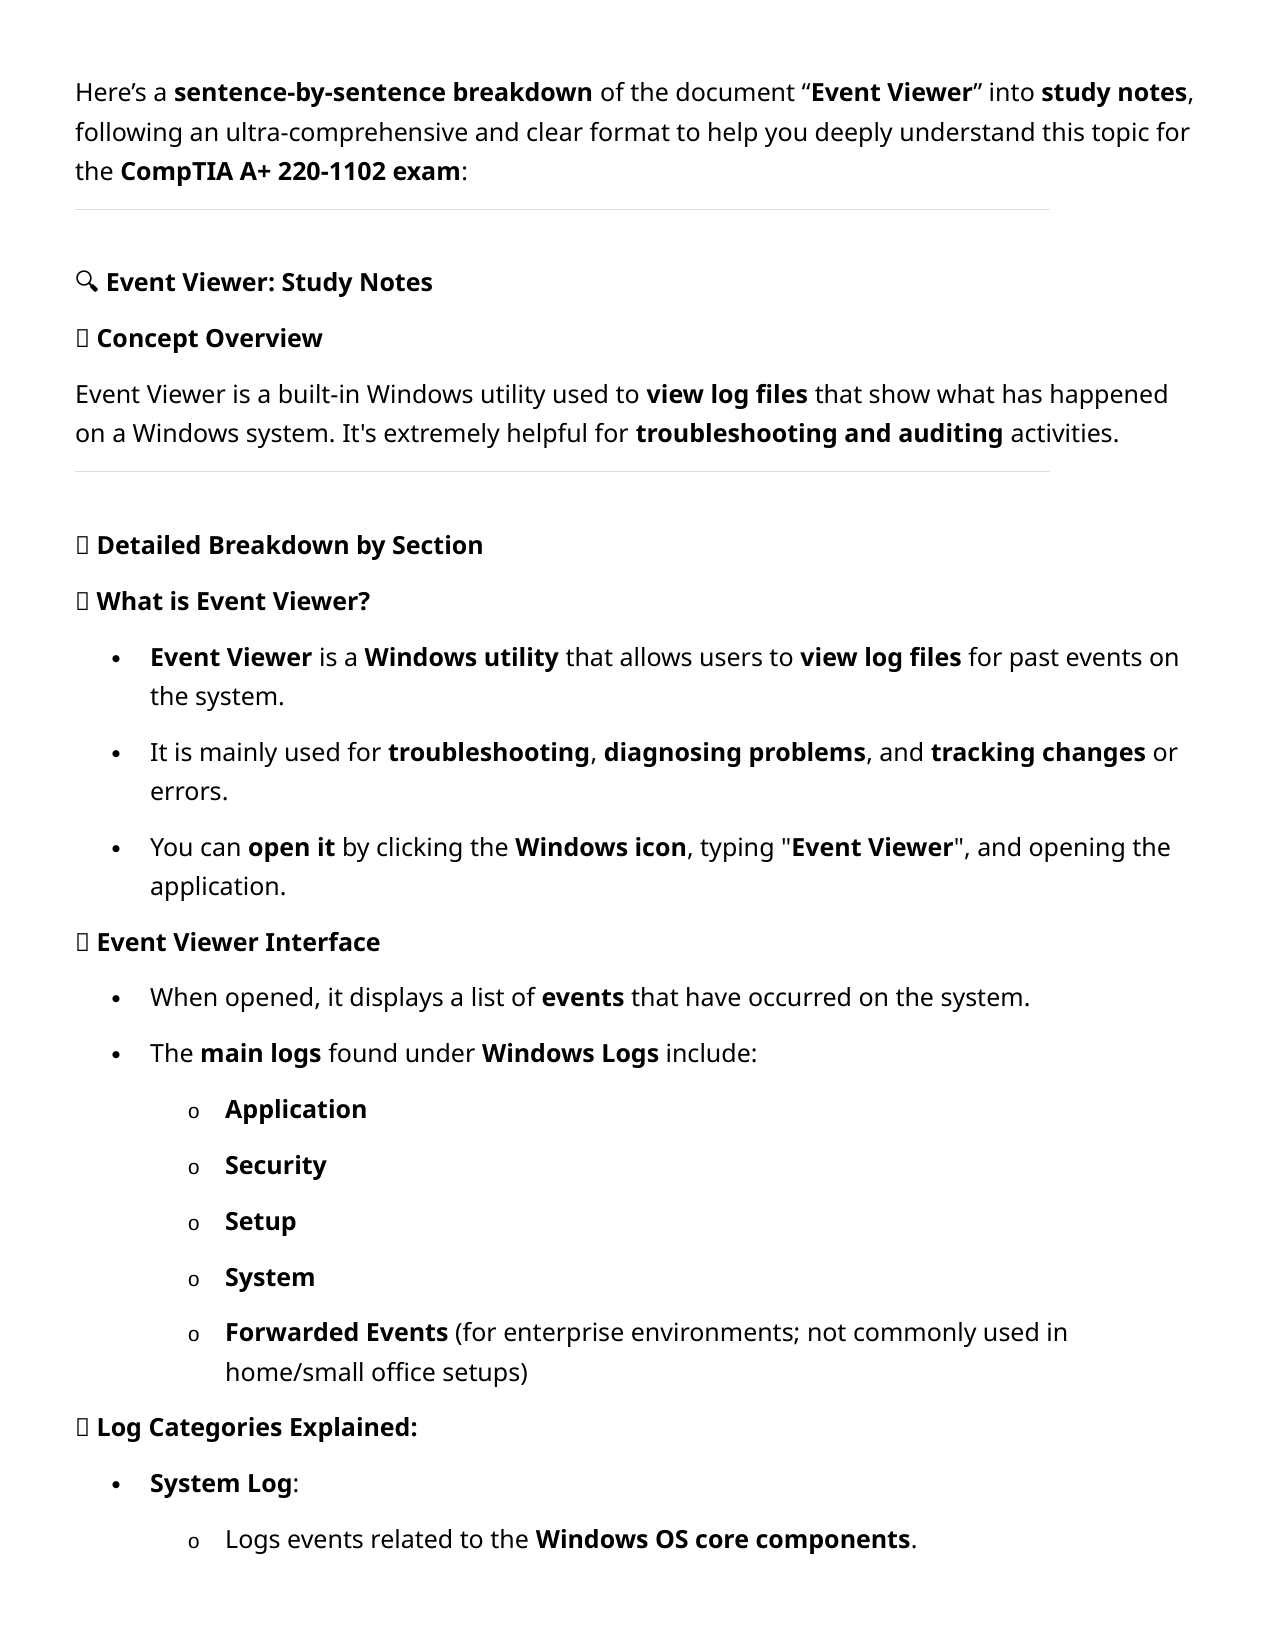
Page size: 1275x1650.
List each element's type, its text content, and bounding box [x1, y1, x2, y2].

text 🔹 What is Event Viewer? [75, 583, 1200, 617]
list System Log: [112, 1466, 1200, 1500]
text 📝 Detailed Breakdown by Section [75, 527, 1200, 562]
list Setup [187, 1203, 1200, 1237]
list Application [187, 1092, 1200, 1126]
text Event Viewer is a built-in Windows utility used to view log files that show what has happened on a Windows system. It's extremely helpful for troubleshooting and auditing activities. [75, 377, 1200, 450]
list System [187, 1259, 1200, 1293]
list The main logs found under Windows Logs include: [112, 1036, 1200, 1070]
list It is mainly used for troubleshooting, diagnosing problems, and tracking changes or errors. [112, 734, 1200, 807]
text 🔹 Event Viewer Interface [75, 924, 1200, 958]
text 🔍 Event Viewer: Study Notes [75, 265, 1200, 299]
list Security [187, 1147, 1200, 1182]
text Here’s a sentence-by-sentence breakdown of the document “Event Viewer” into study notes, following an ultra-comprehensive and clear format to help you deeply understand this topic for the CompTIA A+ 220-1102 exam: [75, 75, 1200, 187]
text 🧠 Concept Overview [75, 321, 1200, 355]
list Event Viewer is a Windows utility that allows users to view log files for past events on the system. [112, 639, 1200, 712]
list When opened, it displays a list of events that have occurred on the system. [112, 980, 1200, 1014]
list Forwarded Events (for enterprise environments; not commonly used in home/small office setups) [187, 1315, 1200, 1388]
list Logs events related to the Windows OS core components. [187, 1522, 1200, 1556]
list You can open it by clicking the Windows icon, typing "Event Viewer", and opening the application. [112, 829, 1200, 902]
text 🔹 Log Categories Explained: [75, 1410, 1200, 1444]
